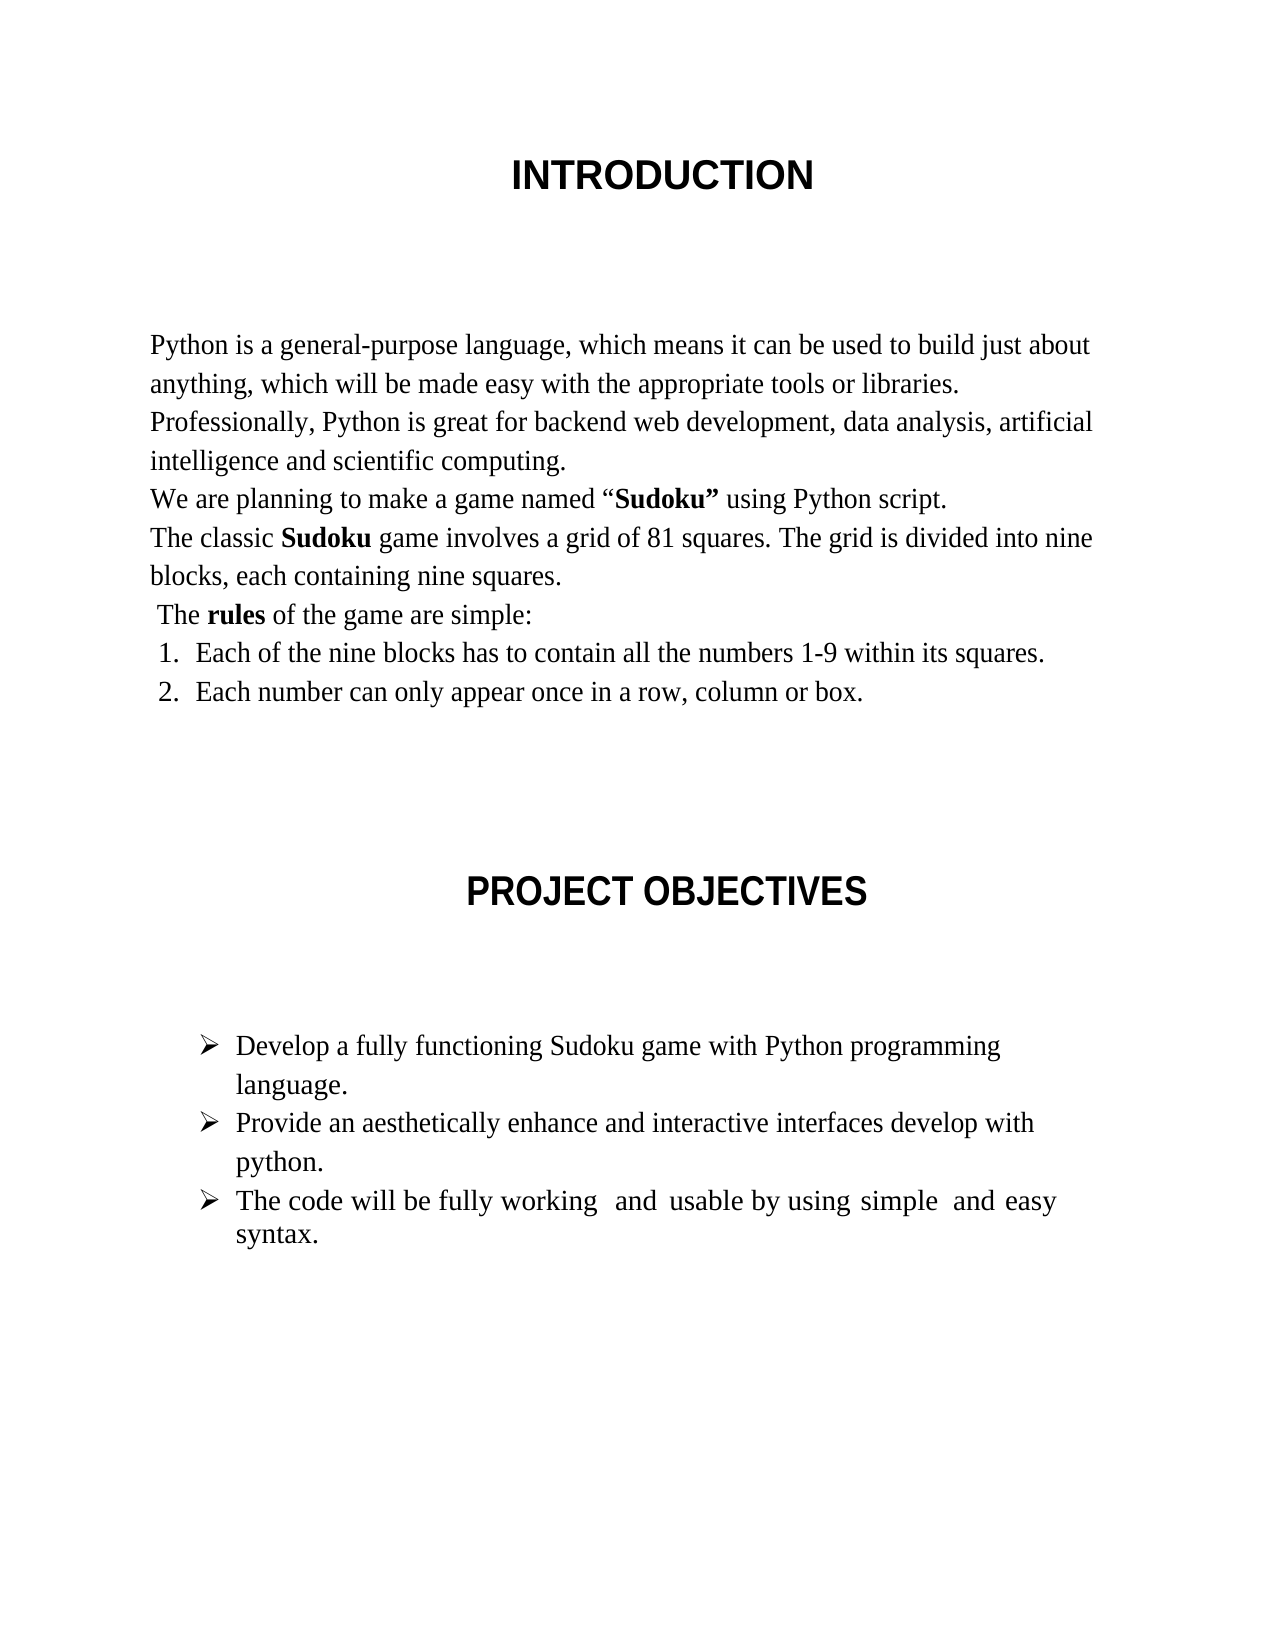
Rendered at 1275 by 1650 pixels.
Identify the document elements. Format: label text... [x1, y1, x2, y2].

list Develop a fully functioning Sudoku game with Python programming language. [198, 1028, 1039, 1101]
list Each of the nine blocks has to contain all the numbers 1-9 within its squares. [158, 636, 1125, 669]
text The classic Sudoku game involves a grid of 81 squares. The grid is divided into nine blocks, each containing nine squares. [150, 520, 1125, 592]
text We are planning to make a game named “Sudoku” using Python script. [150, 481, 1125, 515]
text INTRODUCTION [511, 150, 1125, 198]
list The code will be fully working and usable by using simple and easy syntax. [198, 1183, 1125, 1250]
text The rules of the game are simple: [150, 597, 1125, 631]
subtitle PROJECT OBJECTIVES [466, 866, 1125, 914]
list Provide an aesthetically enhance and interactive interfaces develop with python. [198, 1106, 1072, 1178]
list Each number can only appear once in a row, column or box. [158, 674, 1125, 708]
text Python is a general-purpose language, which means it can be used to build just about anything, which will be made easy with the appropriate tools or libraries. Professionally, Python is great for backend web development, data analysis, artificial intelligence and scientific computing. [150, 327, 1125, 476]
